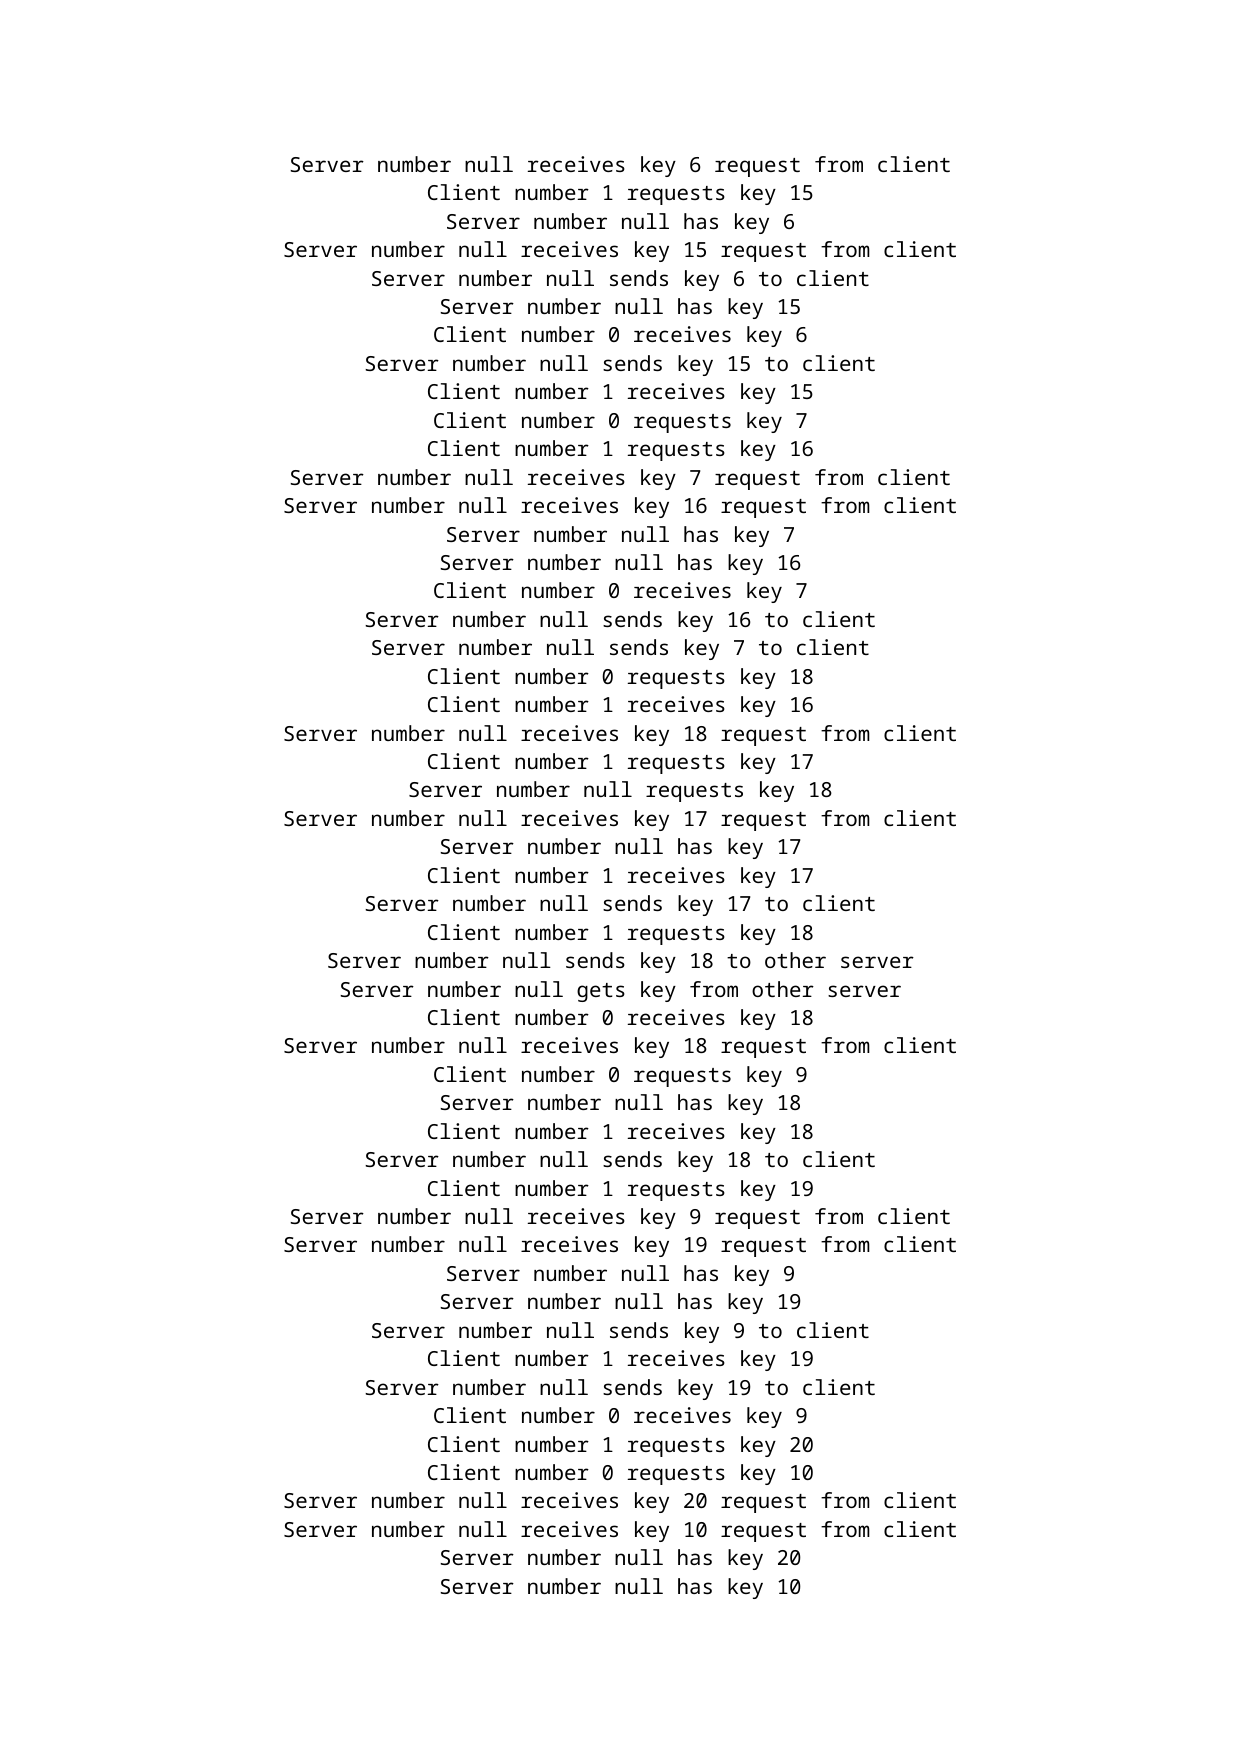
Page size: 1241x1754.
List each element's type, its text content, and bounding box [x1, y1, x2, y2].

text Server number null receives key 18 request from client [150, 719, 1090, 747]
text Server number null sends key 18 to other server [150, 946, 1090, 975]
text Client number 0 receives key 9 [150, 1401, 1090, 1430]
text Server number null receives key 20 request from client [150, 1487, 1090, 1515]
text Client number 1 requests key 15 [150, 178, 1090, 207]
text Server number null sends key 16 to client [150, 605, 1090, 633]
text Client number 1 receives key 18 [150, 1117, 1090, 1145]
text Client number 1 requests key 16 [150, 434, 1090, 463]
text Server number null sends key 15 to client [150, 349, 1090, 377]
text Server number null has key 18 [150, 1088, 1090, 1117]
text Client number 0 receives key 18 [150, 1003, 1090, 1032]
text Server number null has key 9 [150, 1259, 1090, 1287]
text Server number null receives key 6 request from client [150, 150, 1090, 178]
text Server number null receives key 16 request from client [150, 491, 1090, 520]
text Client number 1 requests key 18 [150, 918, 1090, 946]
text Server number null has key 6 [150, 207, 1090, 235]
text Server number null has key 16 [150, 548, 1090, 577]
text Server number null has key 20 [150, 1543, 1090, 1572]
text Client number 0 requests key 9 [150, 1060, 1090, 1088]
text Server number null receives key 18 request from client [150, 1032, 1090, 1060]
text Client number 1 receives key 15 [150, 377, 1090, 406]
text Client number 1 receives key 17 [150, 861, 1090, 889]
text Server number null receives key 17 request from client [150, 804, 1090, 832]
text Client number 1 receives key 16 [150, 690, 1090, 719]
text Client number 0 receives key 7 [150, 577, 1090, 605]
text Server number null has key 19 [150, 1287, 1090, 1316]
text Server number null sends key 19 to client [150, 1373, 1090, 1401]
text Server number null has key 10 [150, 1572, 1090, 1600]
text Server number null receives key 7 request from client [150, 463, 1090, 491]
text Server number null gets key from other server [150, 975, 1090, 1003]
text Client number 0 requests key 18 [150, 662, 1090, 690]
text Server number null sends key 6 to client [150, 264, 1090, 292]
text Server number null receives key 10 request from client [150, 1515, 1090, 1543]
text Server number null receives key 19 request from client [150, 1231, 1090, 1259]
text Server number null sends key 18 to client [150, 1145, 1090, 1174]
text Client number 0 requests key 10 [150, 1458, 1090, 1487]
text Server number null requests key 18 [150, 776, 1090, 804]
text Server number null sends key 17 to client [150, 889, 1090, 918]
text Client number 0 receives key 6 [150, 321, 1090, 349]
text Server number null sends key 9 to client [150, 1316, 1090, 1344]
text Client number 1 requests key 20 [150, 1430, 1090, 1458]
text Server number null receives key 15 request from client [150, 235, 1090, 264]
text Server number null has key 7 [150, 520, 1090, 548]
text Server number null has key 15 [150, 292, 1090, 321]
text Client number 1 requests key 17 [150, 747, 1090, 776]
text Client number 1 receives key 19 [150, 1344, 1090, 1373]
text Server number null receives key 9 request from client [150, 1202, 1090, 1231]
text Client number 1 requests key 19 [150, 1174, 1090, 1202]
text Server number null sends key 7 to client [150, 633, 1090, 662]
text Server number null has key 17 [150, 832, 1090, 861]
text Client number 0 requests key 7 [150, 406, 1090, 434]
